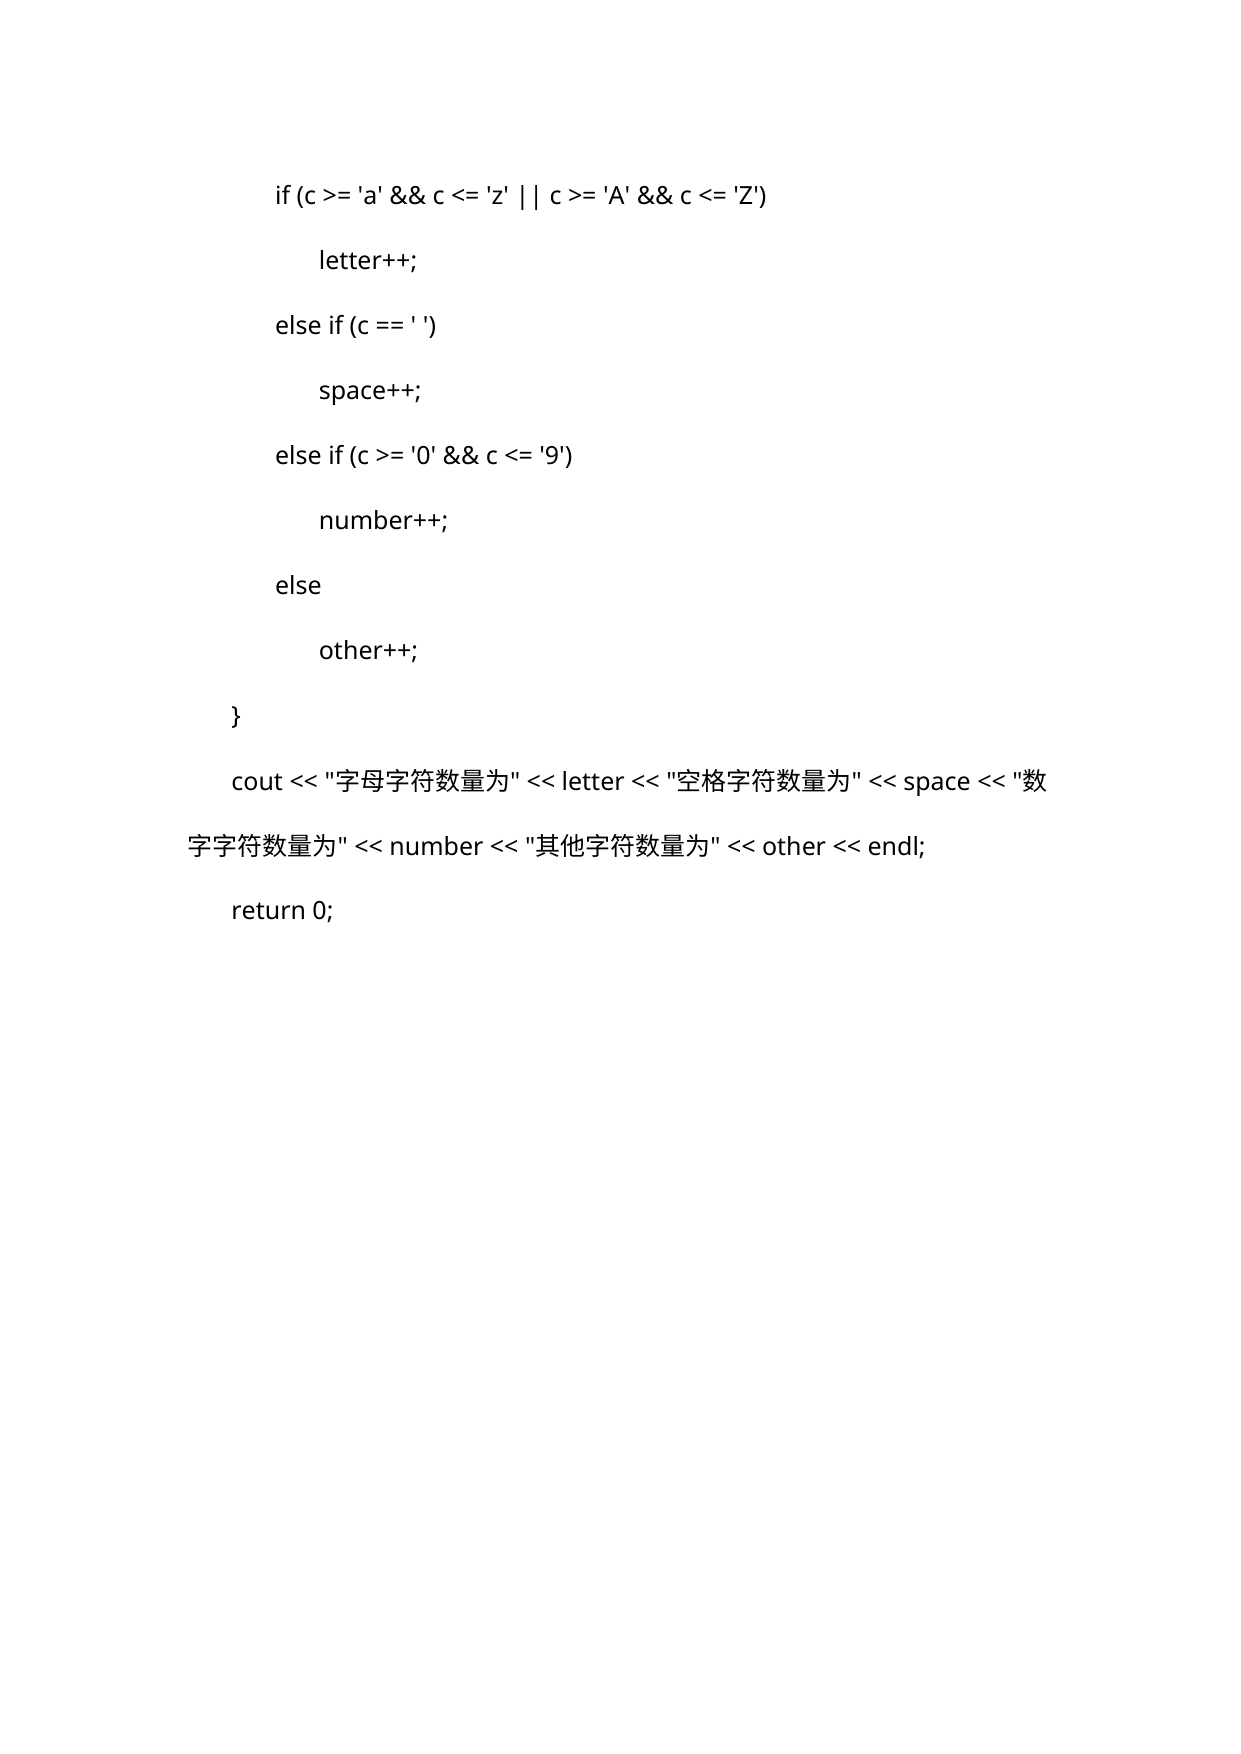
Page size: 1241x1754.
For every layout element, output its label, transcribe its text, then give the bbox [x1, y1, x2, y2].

text letter++; [187, 227, 1053, 292]
text other++; [187, 617, 1053, 682]
text else if (c == ' ') [187, 292, 1053, 357]
text number++; [187, 487, 1053, 552]
text } [187, 682, 1053, 747]
text space++; [187, 357, 1053, 422]
text if (c >= 'a' && c <= 'z' || c >= 'A' && c <= 'Z') [187, 162, 1053, 227]
text else if (c >= '0' && c <= '9') [187, 422, 1053, 487]
text cout << "字母字符数量为" << letter << "空格字符数量为" << space << "数字字符数量为" << number << "其他字符数量为" << other << endl; [187, 747, 1053, 877]
text else [187, 552, 1053, 617]
text return 0; [187, 877, 1053, 942]
